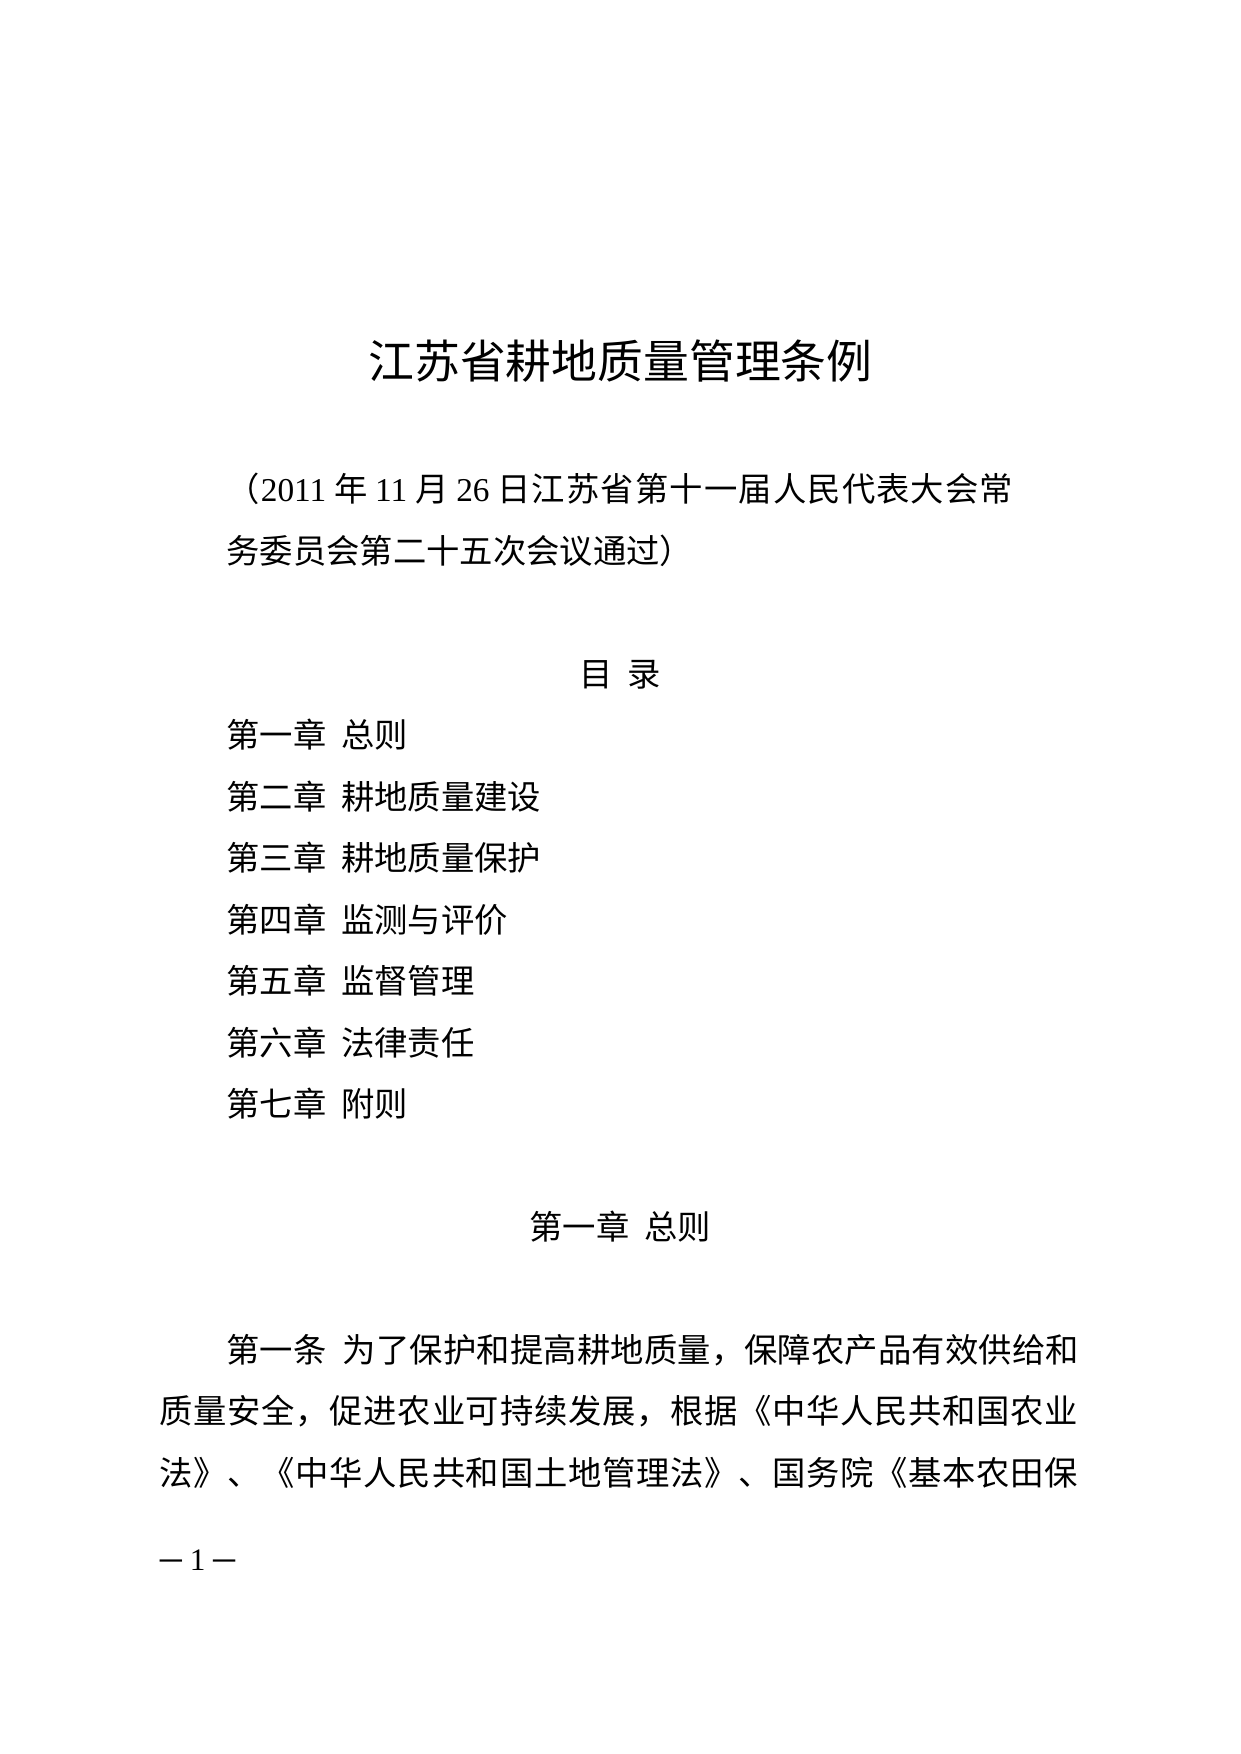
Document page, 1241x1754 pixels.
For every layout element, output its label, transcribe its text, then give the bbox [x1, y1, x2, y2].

text 第一章 总则 [159, 698, 1081, 760]
text 第五章 监督管理 [159, 944, 1081, 1006]
text 第二章 耕地质量建设 [159, 760, 1081, 821]
text （2011年11月26日江苏省第十一届人民代表大会常务委员会第二十五次会议通过） [226, 453, 1014, 576]
text 第四章 监测与评价 [159, 883, 1081, 944]
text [159, 1313, 1081, 1497]
text 第七章 附则 [159, 1067, 1081, 1129]
text 第一章 总则 [159, 1190, 1081, 1252]
text 江苏省耕地质量管理条例 [159, 330, 1081, 391]
text 第六章 法律责任 [159, 1006, 1081, 1067]
text 目 录 [159, 637, 1081, 698]
text 第三章 耕地质量保护 [159, 821, 1081, 883]
